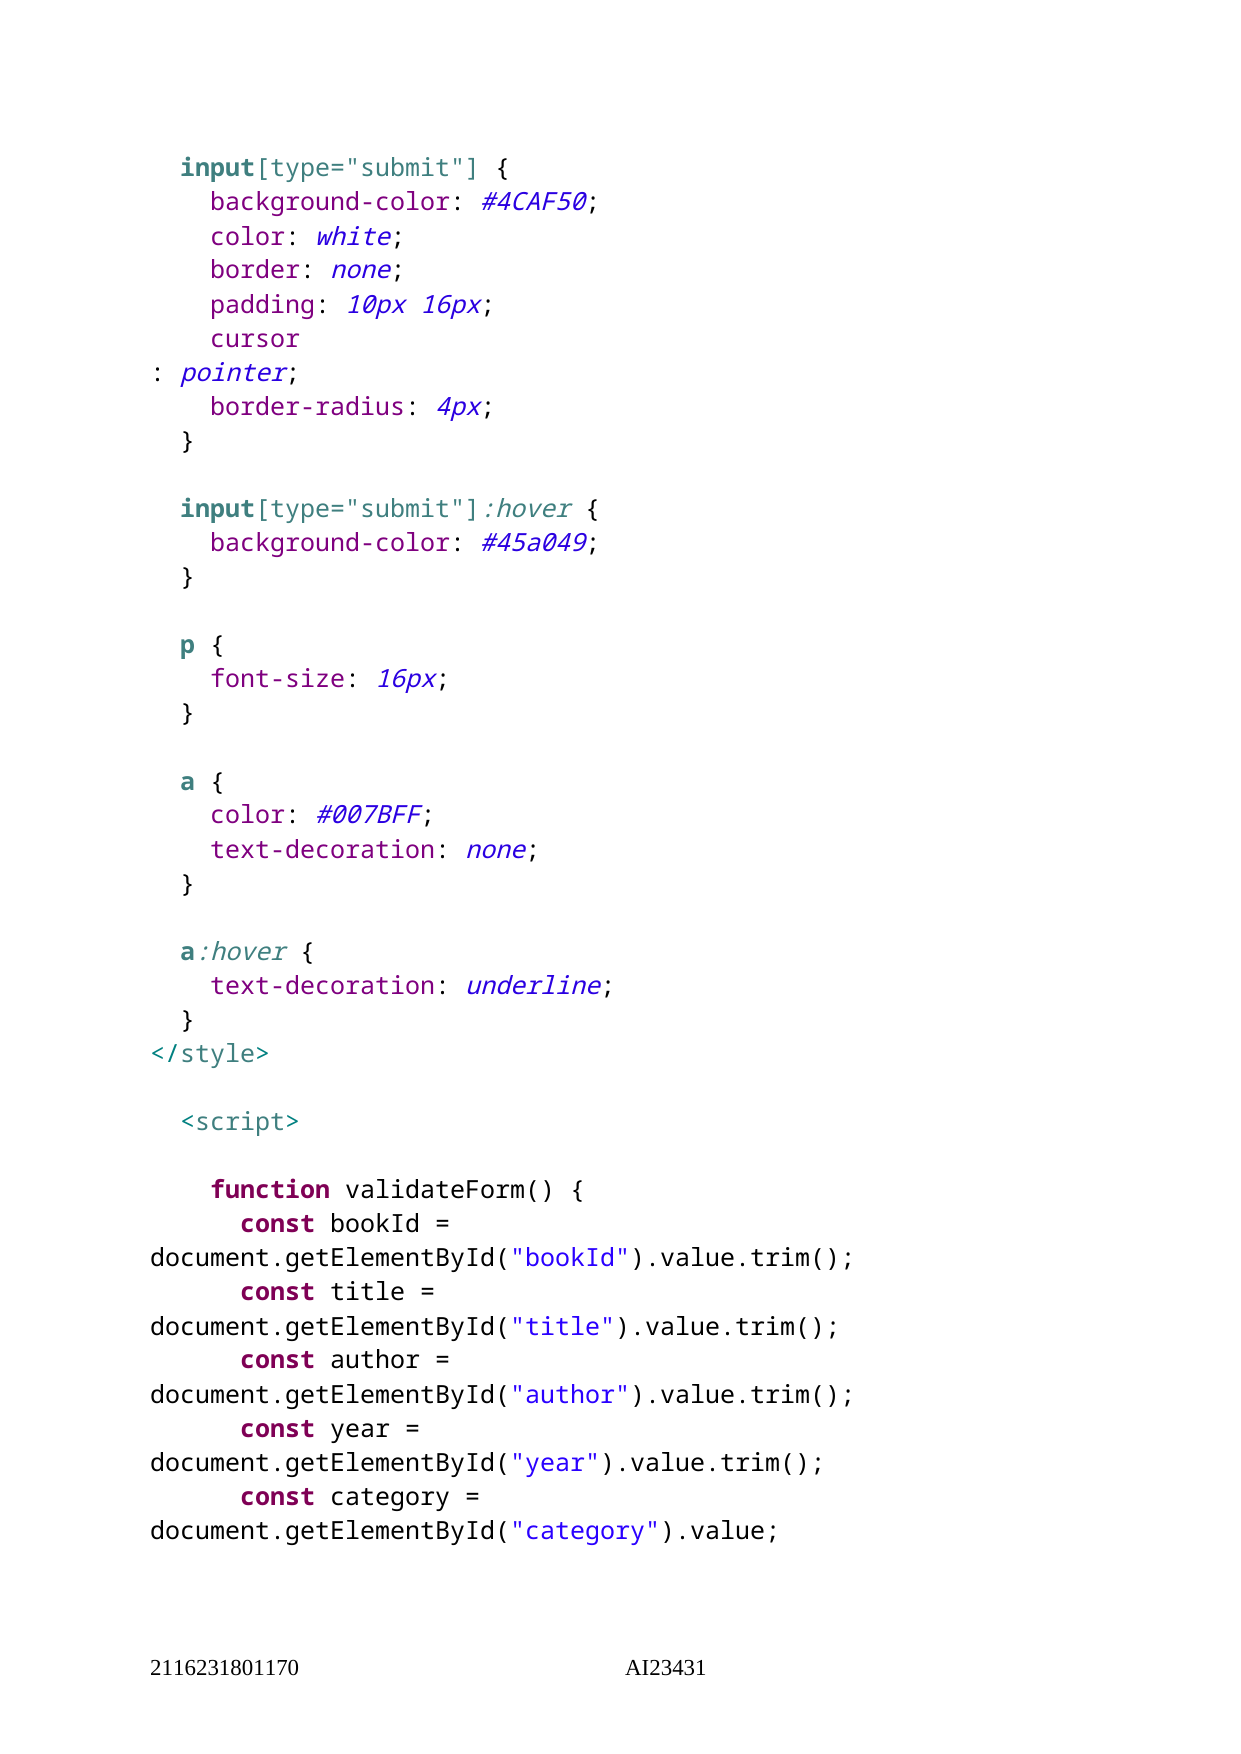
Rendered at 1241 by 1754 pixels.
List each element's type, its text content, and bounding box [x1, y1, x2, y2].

text } [150, 1002, 1090, 1036]
text border: none; [150, 252, 1090, 286]
text <script> [150, 1104, 1090, 1138]
text background-color: #45a049; [150, 525, 1090, 559]
text border-radius: 4px; [150, 388, 1090, 422]
text const bookId = document.getElementById("bookId").value.trim(); [150, 1206, 1090, 1274]
text input[type="submit"]:hover { [150, 491, 1090, 525]
text p { [150, 627, 1090, 661]
text } [150, 695, 1090, 729]
text input[type="submit"] { [150, 150, 1090, 184]
text function validateForm() { [150, 1172, 1090, 1206]
text const year = document.getElementById("year").value.trim(); [150, 1410, 1090, 1478]
text text-decoration: underline; [150, 967, 1090, 1002]
text color: #007BFF; [150, 797, 1090, 831]
text } [150, 865, 1090, 899]
text </style> [150, 1036, 1090, 1070]
text text-decoration: none; [150, 831, 1090, 865]
text const title = document.getElementById("title").value.trim(); [150, 1274, 1090, 1342]
text const category = document.getElementById("category").value; [150, 1478, 1090, 1547]
text } [150, 559, 1090, 593]
text background-color: #4CAF50; [150, 184, 1090, 218]
text cursor [150, 320, 1090, 354]
text color: white; [150, 218, 1090, 252]
text padding: 10px 16px; [150, 286, 1090, 320]
text : pointer; [150, 354, 1090, 388]
text a { [150, 763, 1090, 797]
text a:hover { [150, 933, 1090, 967]
text font-size: 16px; [150, 661, 1090, 695]
text } [150, 422, 1090, 457]
text const author = document.getElementById("author").value.trim(); [150, 1342, 1090, 1410]
